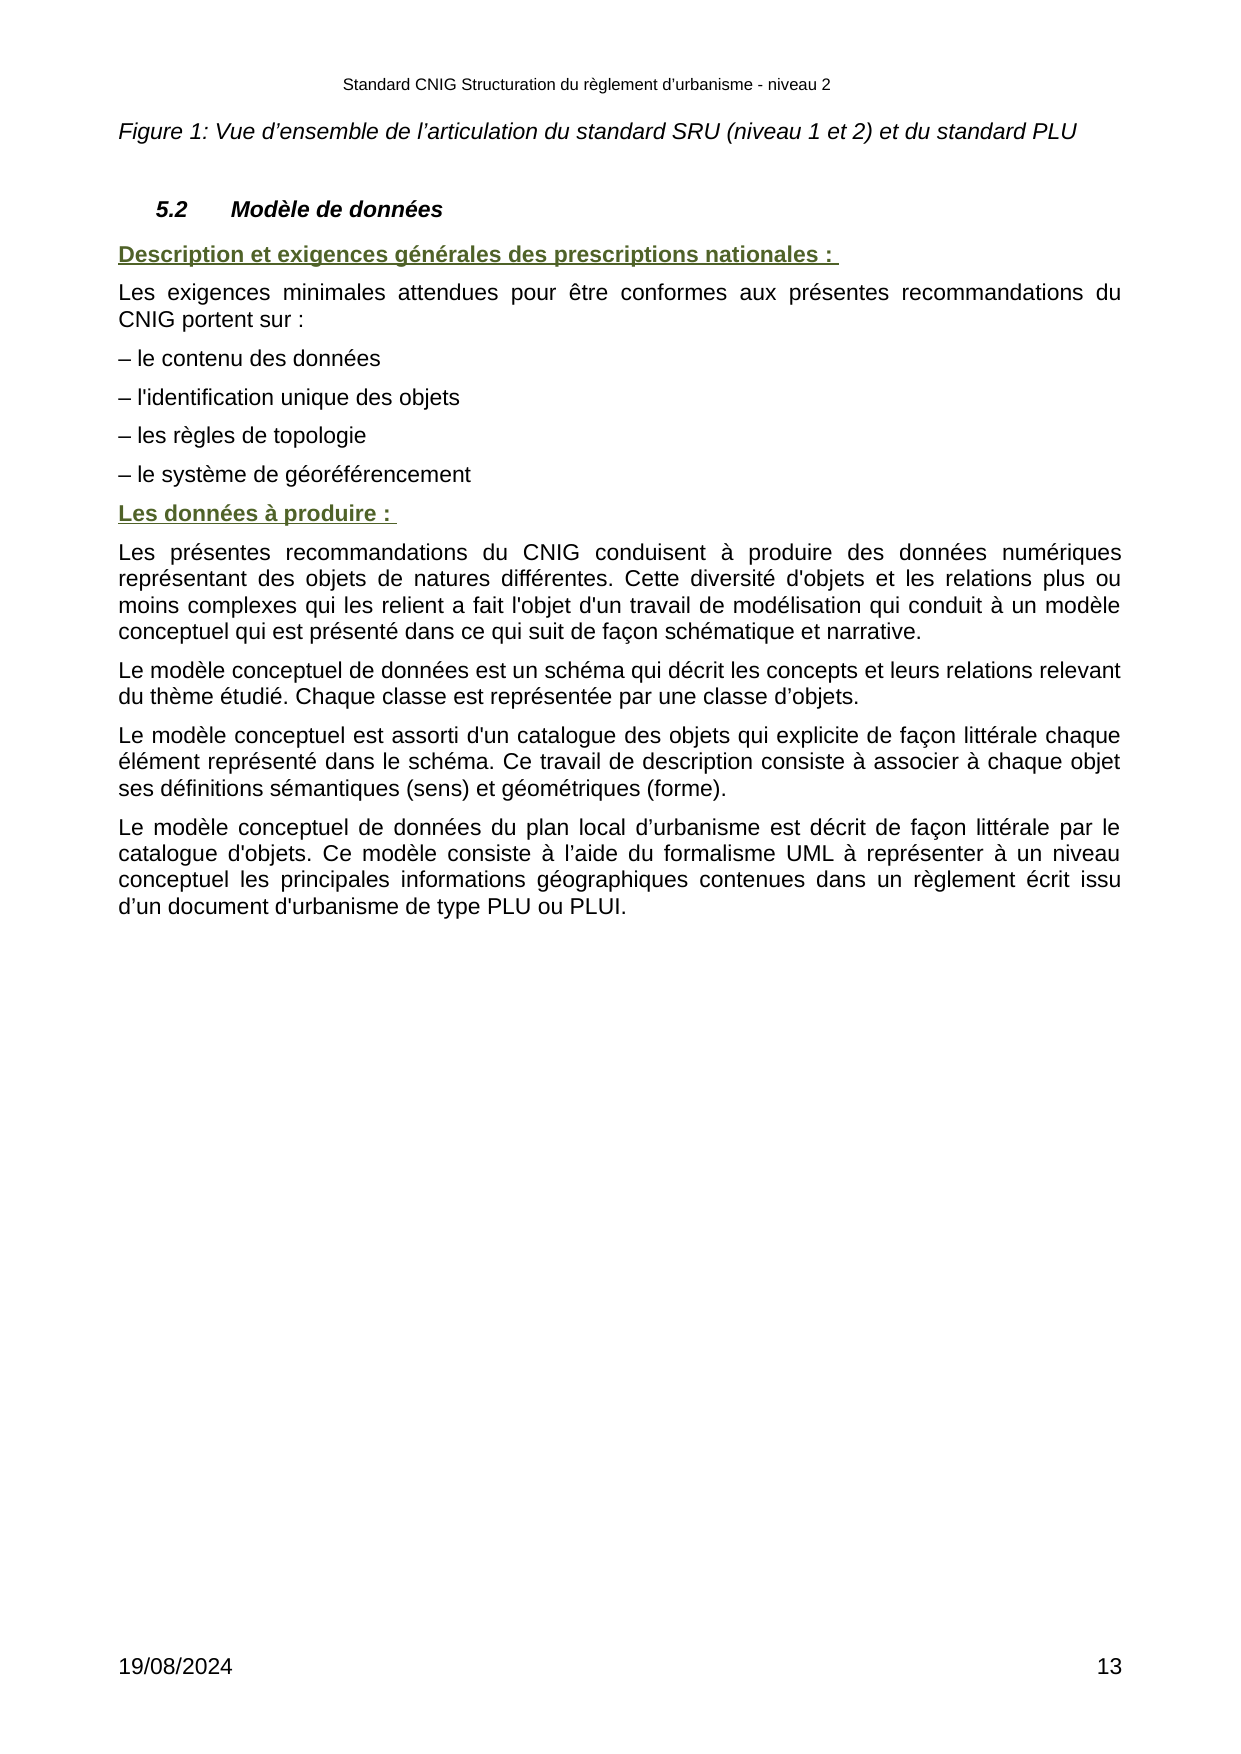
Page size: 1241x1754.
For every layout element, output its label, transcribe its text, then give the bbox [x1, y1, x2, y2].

text – le système de géoréférencement [118, 461, 1122, 487]
text – le contenu des données [118, 344, 1122, 371]
text Le modèle conceptuel de données du plan local d’urbanisme est décrit de façon littérale par le catalogue d'objets. Ce modèle consiste à l’aide du formalisme UML à représenter à un niveau conceptuel les principales informations géographiques contenues dans un règlement écrit issu d’un document d'urbanisme de type PLU ou PLUI. [118, 813, 1122, 919]
text Les présentes recommandations du CNIG conduisent à produire des données numériques représentant des objets de natures différentes. Cette diversité d'objets et les relations plus ou moins complexes qui les relient a fait l'objet d'un travail de modélisation qui conduit à un modèle conceptuel qui est présenté dans ce qui suit de façon schématique et narrative. [118, 539, 1122, 644]
text Le modèle conceptuel de données est un schéma qui décrit les concepts et leurs relations relevant du thème étudié. Chaque classe est représentée par une classe d’objets. [118, 657, 1122, 709]
text Les données à produire : [118, 500, 1122, 526]
text – les règles de topologie [118, 422, 1122, 449]
text Figure 1: Vue d’ensemble de l’articulation du standard SRU (niveau 1 et 2) et du standard PLU [118, 118, 1122, 144]
text Description et exigences générales des prescriptions nationales : [118, 241, 1122, 267]
text – l'identification unique des objets [118, 383, 1122, 410]
subtitle Modèle de données [156, 196, 1122, 222]
text Les exigences minimales attendues pour être conformes aux présentes recommandations du CNIG portent sur : [118, 279, 1122, 332]
text Le modèle conceptuel est assorti d'un catalogue des objets qui explicite de façon littérale chaque élément représenté dans le schéma. Ce travail de description consiste à associer à chaque objet ses définitions sémantiques (sens) et géométriques (forme). [118, 722, 1122, 801]
